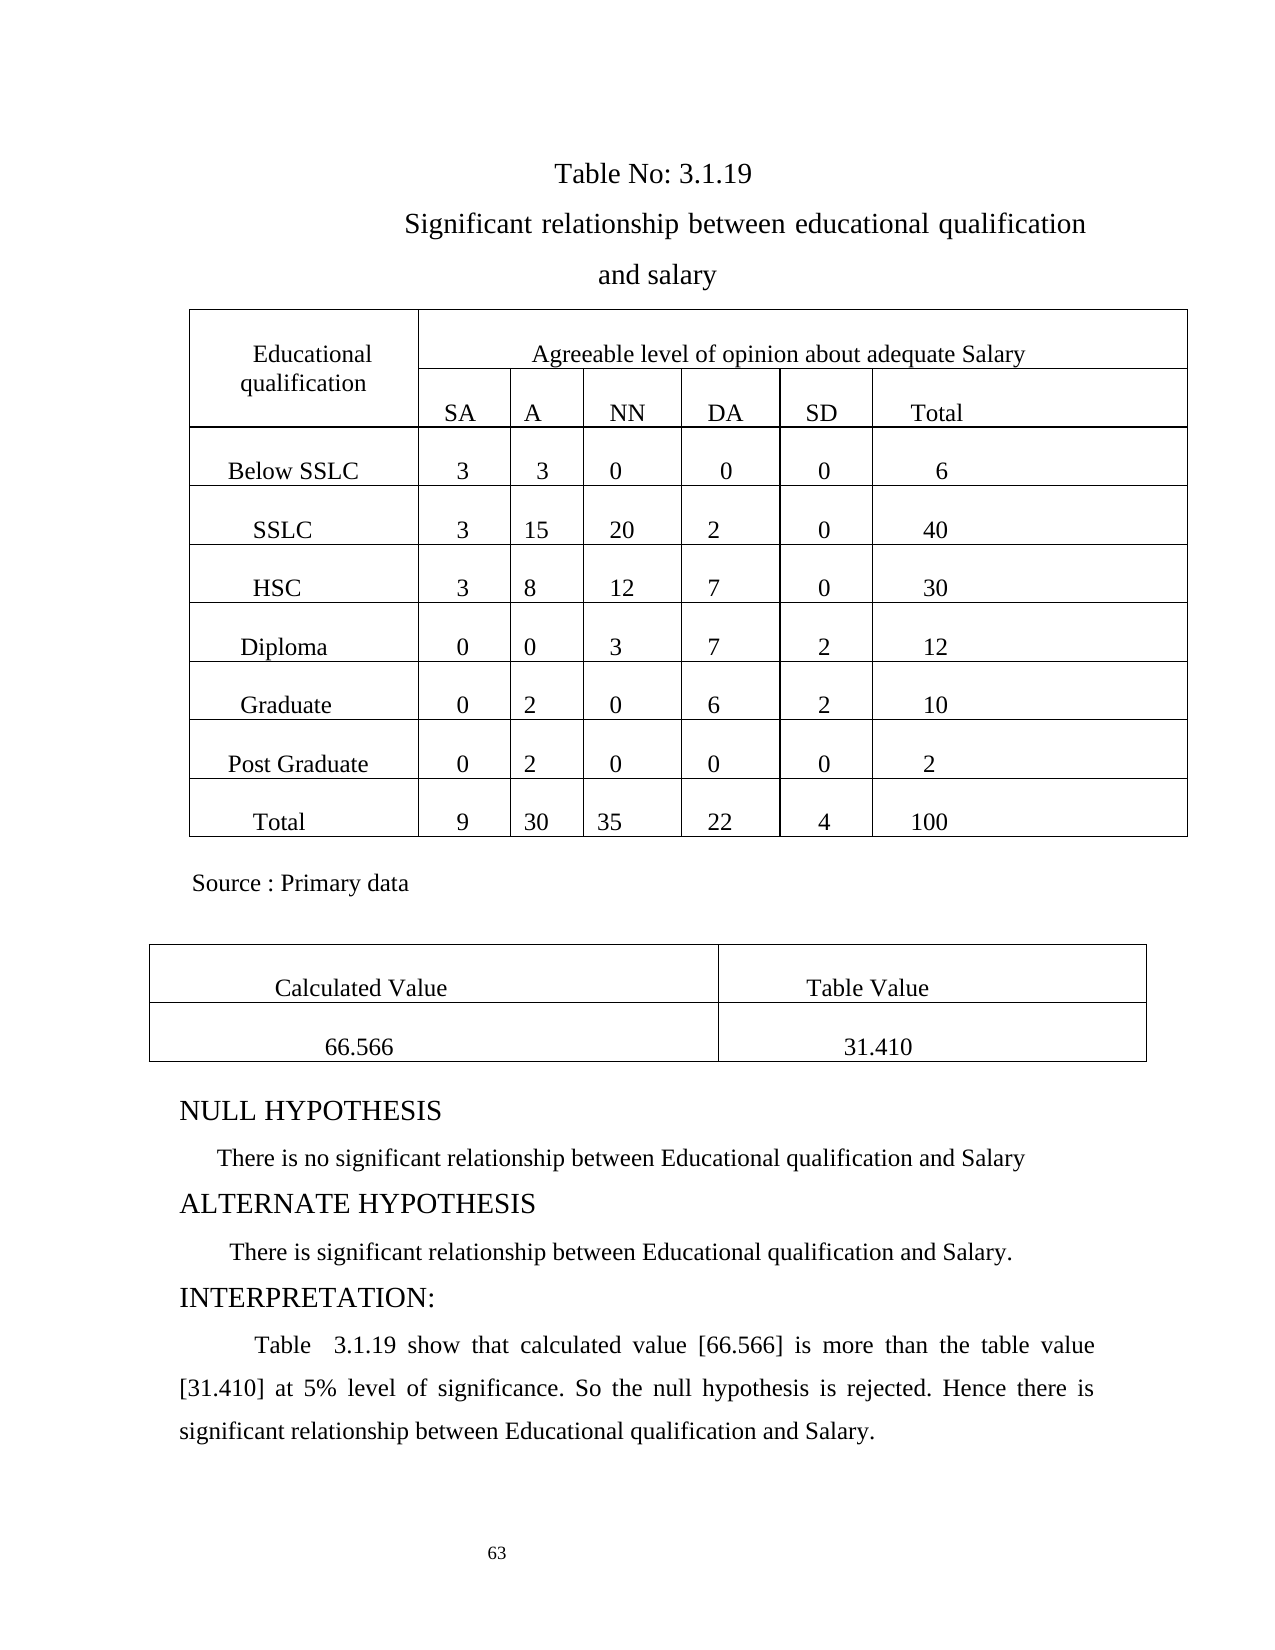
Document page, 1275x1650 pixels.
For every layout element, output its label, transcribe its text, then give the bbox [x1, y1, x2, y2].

table_cell Total [873, 369, 1187, 426]
table_cell 6 [682, 662, 779, 719]
table_cell 0 [682, 720, 779, 778]
table_cell 0 [781, 428, 872, 485]
table_cell Graduate [190, 662, 418, 719]
text Table 3.1.19 show that calculated value [66.566] is more than the table value [31.410] at 5% level of significance. So the null hypothesis is rejected. Hence there is significant relationship between Educational qualification and Salary. [179, 1330, 1096, 1445]
table_cell SD [781, 369, 872, 426]
table_cell 0 [584, 720, 681, 778]
table_cell 8 [511, 545, 583, 602]
table_cell 7 [682, 603, 779, 661]
table_cell 0 [781, 720, 872, 778]
table_cell HSC [190, 545, 418, 602]
table_cell 30 [873, 545, 1187, 602]
table_cell 9 [419, 779, 510, 836]
table_cell 3 [419, 486, 510, 543]
text Table No: 3.1.19 [479, 156, 1096, 190]
text Significant relationship between educational qualification and salary [179, 207, 1096, 290]
table_cell SSLC [190, 486, 418, 543]
table_header Calculated Value [150, 945, 718, 1002]
table_cell 3 [584, 603, 681, 661]
table_cell 15 [511, 486, 583, 543]
table_cell A [511, 369, 583, 426]
table_cell 3 [419, 428, 510, 485]
table_cell 0 [682, 428, 779, 485]
table_cell 12 [873, 603, 1187, 661]
table_cell 40 [873, 486, 1187, 543]
table_cell 3 [511, 428, 583, 485]
table_cell 0 [419, 662, 510, 719]
text NULL HYPOTHESIS [179, 1062, 1096, 1127]
text There is significant relationship between Educational qualification and Salary. [179, 1237, 1096, 1266]
table_cell 0 [584, 662, 681, 719]
table_cell 0 [419, 603, 510, 661]
table_cell Below SSLC [190, 428, 418, 485]
text INTERPRETATION: [179, 1280, 1096, 1313]
table_cell 2 [873, 720, 1187, 778]
table_cell 10 [873, 662, 1187, 719]
table_cell 3 [419, 545, 510, 602]
table_cell DA [682, 369, 779, 426]
table_cell 12 [584, 545, 681, 602]
table_cell Post Graduate [190, 720, 418, 778]
table_header Table Value [719, 945, 1146, 1002]
table_header Educational qualification [190, 310, 418, 426]
table_cell 2 [781, 603, 872, 661]
table_cell 66.566 [150, 1003, 718, 1061]
table_cell 22 [682, 779, 779, 836]
table_cell Diploma [190, 603, 418, 661]
table_cell 4 [781, 779, 872, 836]
table_cell 2 [781, 662, 872, 719]
table_cell 2 [511, 720, 583, 778]
table_cell 0 [584, 428, 681, 485]
table_cell 31.410 [719, 1003, 1146, 1061]
table_cell 100 [873, 779, 1187, 836]
text ALTERNATE HYPOTHESIS [179, 1186, 1096, 1220]
table_cell 20 [584, 486, 681, 543]
table_cell 0 [511, 603, 583, 661]
table_cell 2 [682, 486, 779, 543]
table_cell Total [190, 779, 418, 836]
text Source : Primary data [179, 307, 1096, 897]
table_cell NN [584, 369, 681, 426]
table_cell 6 [873, 428, 1187, 485]
table_cell 2 [511, 662, 583, 719]
table_cell 30 [511, 779, 583, 836]
table_cell SA [419, 369, 510, 426]
text There is no significant relationship between Educational qualification and Salary [179, 1143, 1096, 1172]
table_cell 0 [419, 720, 510, 778]
table_cell 35 [584, 779, 681, 836]
table_cell 0 [781, 486, 872, 543]
table_cell 7 [682, 545, 779, 602]
table_header Agreeable level of opinion about adequate Salary [419, 310, 1187, 368]
table_cell 0 [781, 545, 872, 602]
